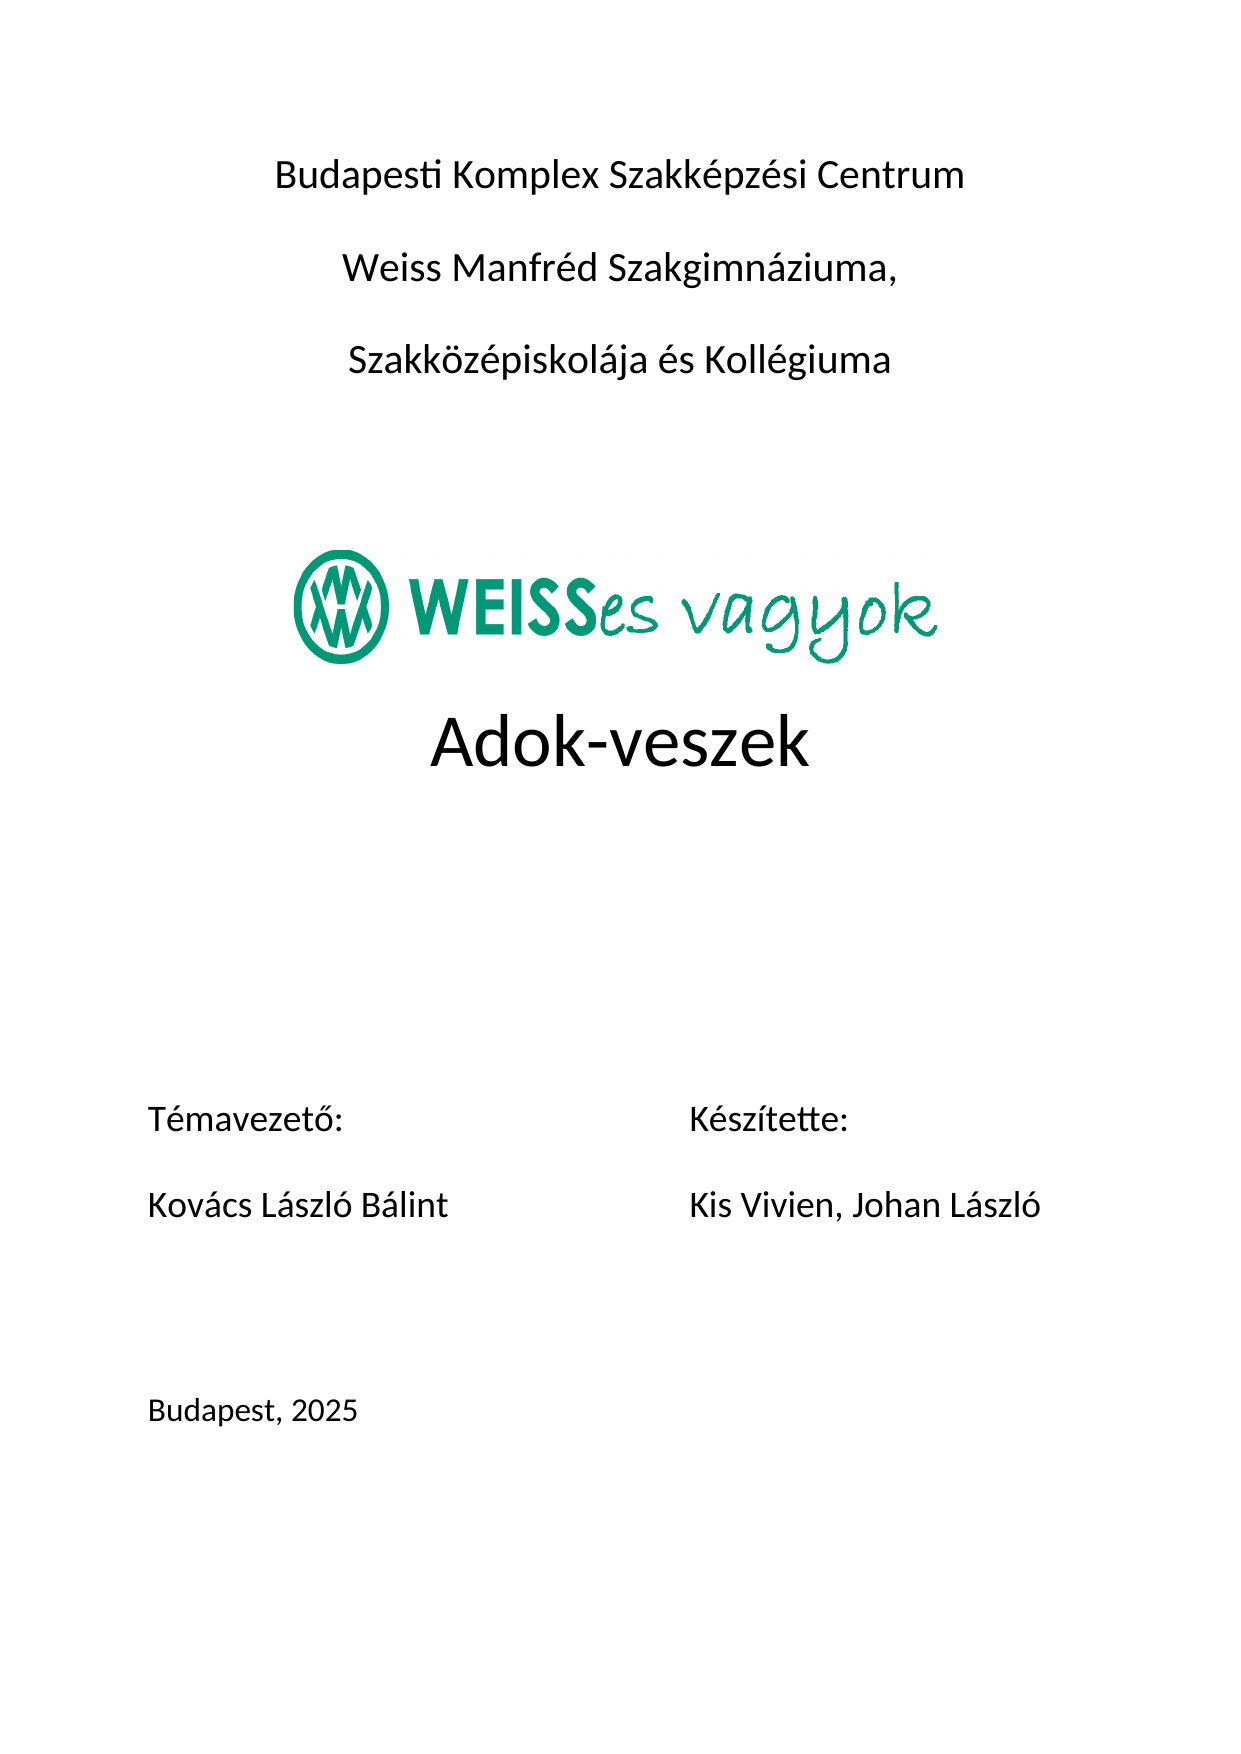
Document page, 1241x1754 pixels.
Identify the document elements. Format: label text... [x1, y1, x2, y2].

text Budapesti Komplex Szakképzési Centrum [148, 148, 1093, 198]
text Weiss Manfréd Szakgimnáziuma, [148, 241, 1093, 291]
text Témavezető: Készítette: [148, 1095, 1093, 1141]
text Kovács László Bálint Kis Vivien, Johan László [148, 1181, 1093, 1226]
text Budapest, 2025 [148, 1389, 1093, 1430]
picture [293, 550, 947, 664]
text Adok-veszek [148, 694, 1093, 786]
text Szakközépiskolája és Kollégiuma [148, 333, 1093, 384]
